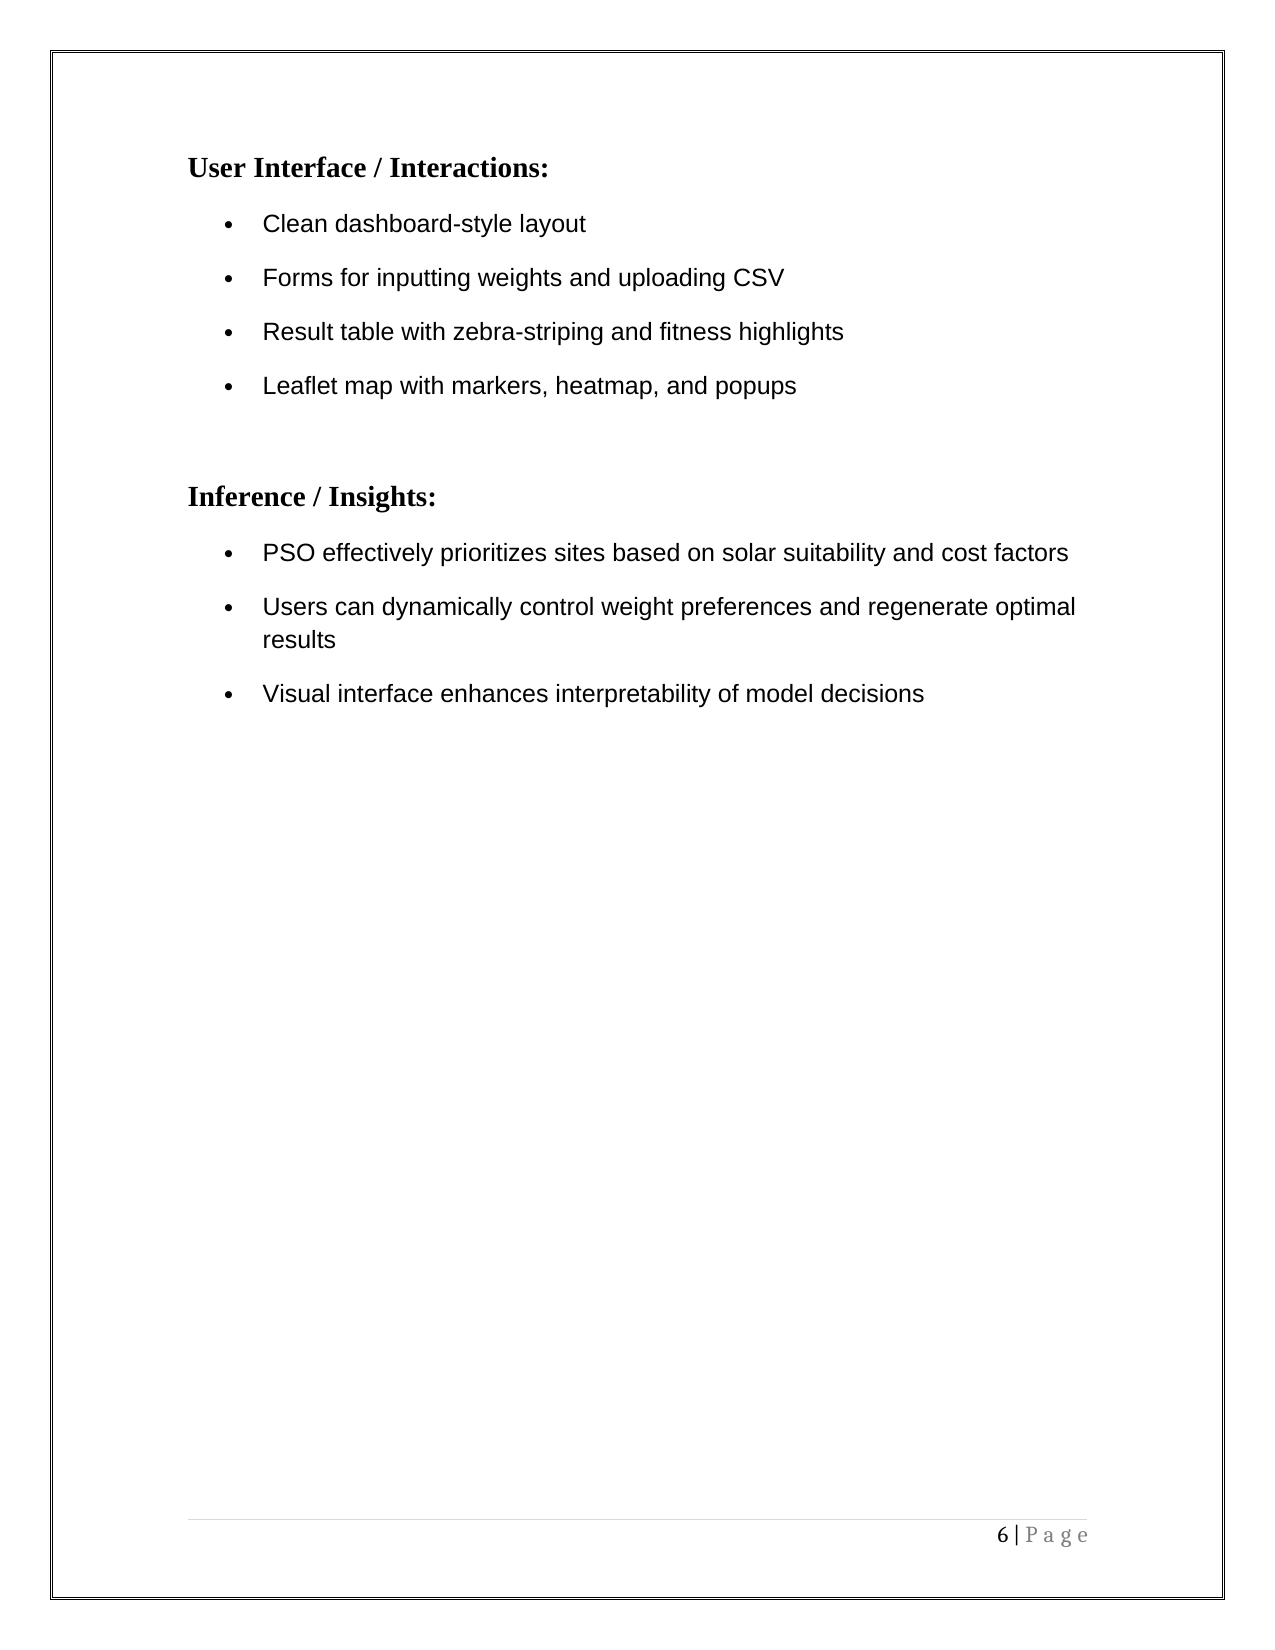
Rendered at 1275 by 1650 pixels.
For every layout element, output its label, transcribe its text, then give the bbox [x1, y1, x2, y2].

list Forms for inputting weights and uploading CSV [225, 263, 1087, 292]
list Clean dashboard-style layout [225, 209, 1087, 238]
text Inference / Insights: [187, 479, 1087, 512]
list PSO effectively prioritizes sites based on solar suitability and cost factors [225, 538, 1087, 567]
text User Interface / Interactions: [187, 150, 1087, 183]
list Visual interface enhances interpretability of model decisions [225, 679, 1087, 707]
list Users can dynamically control weight preferences and regenerate optimal results [225, 592, 1087, 654]
list Result table with zebra-striping and fitness highlights [225, 317, 1087, 346]
list Leaflet map with markers, heatmap, and popups [225, 371, 1087, 400]
